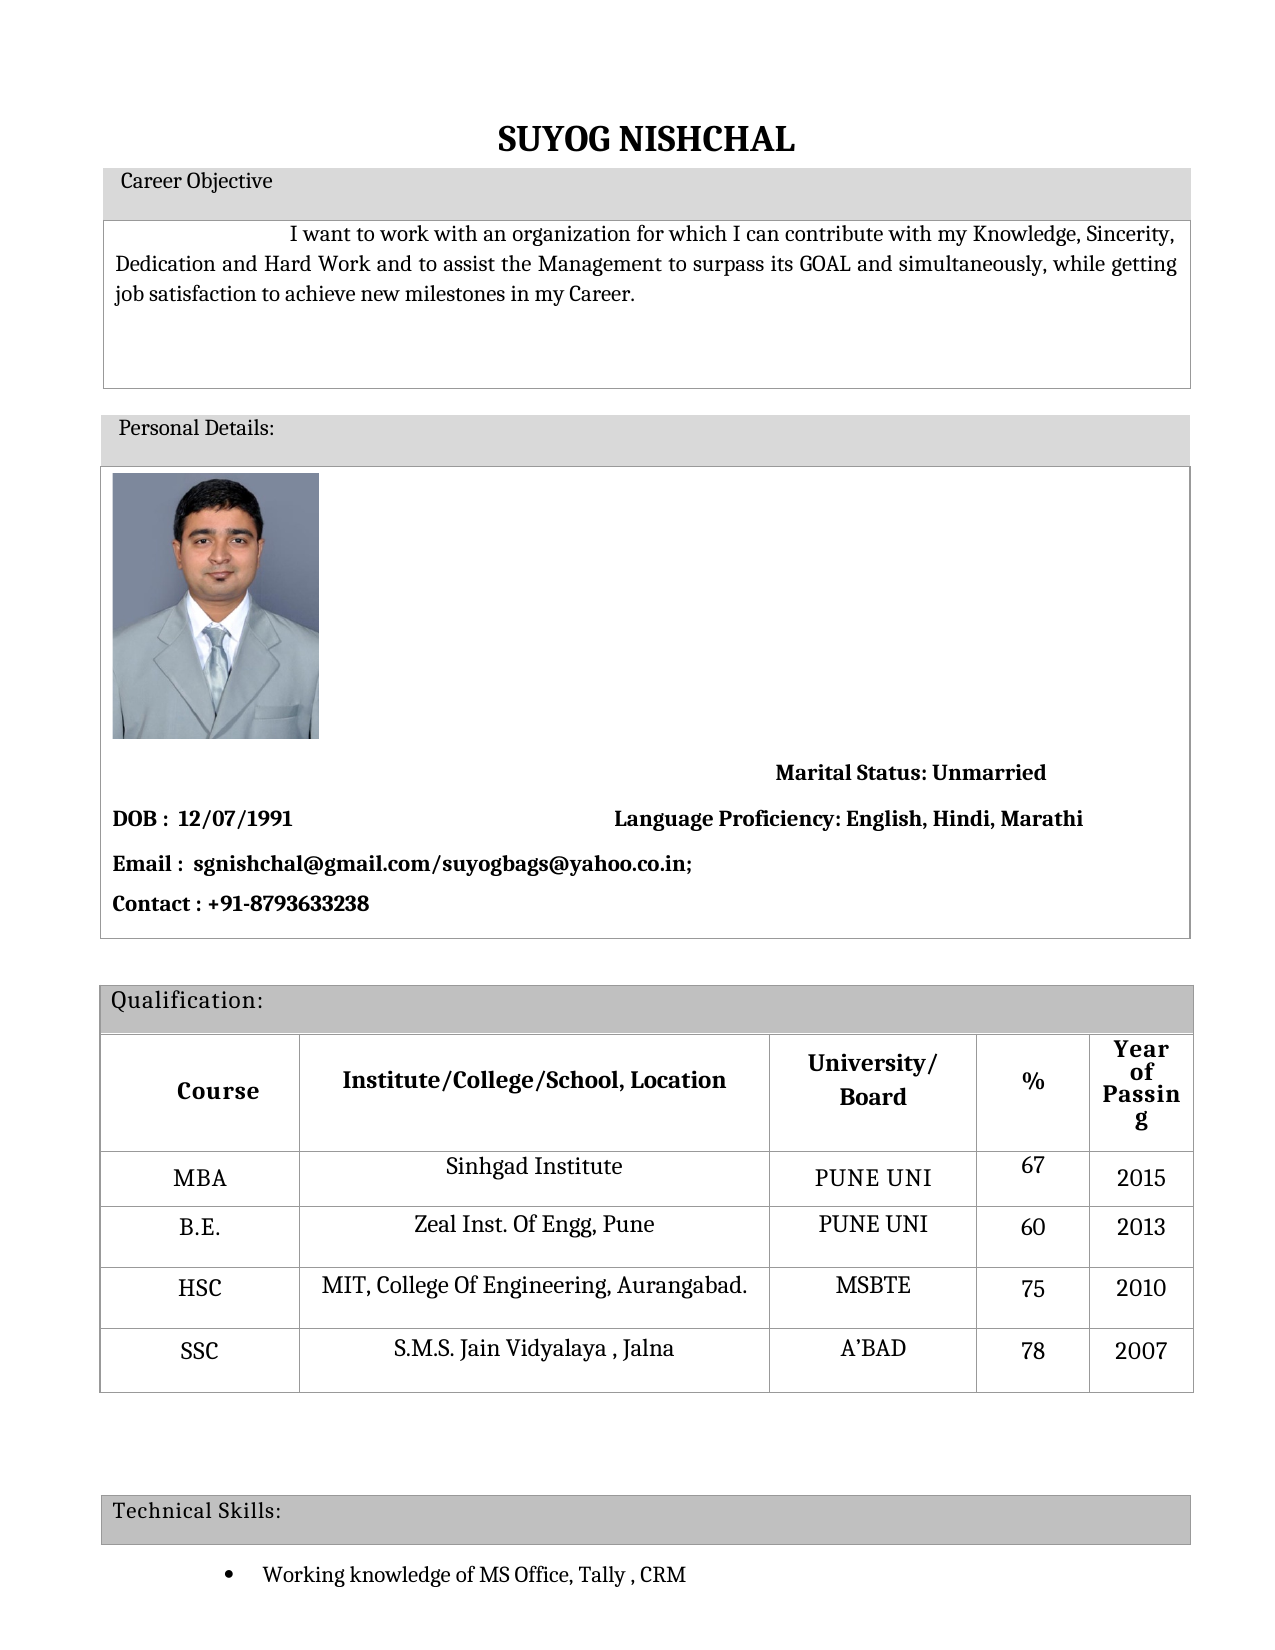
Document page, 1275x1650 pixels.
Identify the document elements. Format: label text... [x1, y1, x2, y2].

table_cell Zeal Inst. Of Engg, Pune [300, 1207, 769, 1267]
list Working knowledge of MS Office, Tally , CRM [225, 1562, 1181, 1588]
table_cell A’BAD [770, 1329, 976, 1392]
table_cell MIT, College Of Engineering, Aurangabad. [300, 1268, 769, 1328]
table_header Career Objective [103, 168, 1191, 220]
text SUYOG NISHCHAL [112, 118, 1181, 161]
table_header Technical Skills: [102, 1496, 1190, 1544]
table_cell Marital Status: Unmarried DOB : 12/07/1991 Language Proficiency: English, Hindi, Marathi Email : sgnishchal@gmail.com/suyogbags@yahoo.co.in; Contact : +91-8793633238 [101, 467, 1189, 938]
table_cell PUNE UNI [770, 1152, 976, 1206]
table_cell Course [101, 1035, 299, 1151]
table_cell S.M.S. Jain Vidyalaya , Jalna [300, 1329, 769, 1392]
picture [112, 473, 319, 739]
table_cell HSC [101, 1268, 299, 1328]
table_header Personal Details: [101, 415, 1190, 466]
table_cell Institute/College/School, Location [300, 1035, 769, 1151]
table_cell 2015 [1090, 1152, 1193, 1206]
table_cell 2013 [1090, 1207, 1193, 1267]
table_cell B.E. [101, 1207, 299, 1267]
table_cell PUNE UNI [770, 1207, 976, 1267]
table_cell 75 [977, 1268, 1089, 1328]
table_cell Sinhgad Institute [300, 1152, 769, 1206]
table_cell MSBTE [770, 1268, 976, 1328]
table_cell SSC [101, 1329, 299, 1392]
table_header Qualification: [101, 986, 1193, 1033]
table_cell 78 [977, 1329, 1089, 1392]
table_cell 60 [977, 1207, 1089, 1267]
table_cell 2007 [1090, 1329, 1193, 1392]
table_cell 67 [977, 1152, 1089, 1206]
table_cell University/Board [770, 1035, 976, 1151]
table_cell MBA [101, 1152, 299, 1206]
table_cell % [977, 1035, 1089, 1151]
table_cell 2010 [1090, 1268, 1193, 1328]
table_cell I want to work with an organization for which I can contribute with my Knowledge, Sincerity, Dedication and Hard Work and to assist the Management to surpass its GOAL and simultaneously, while getting job satisfaction to achieve new milestones in my Career. [104, 221, 1190, 388]
table_cell Year of Passing [1090, 1035, 1193, 1151]
